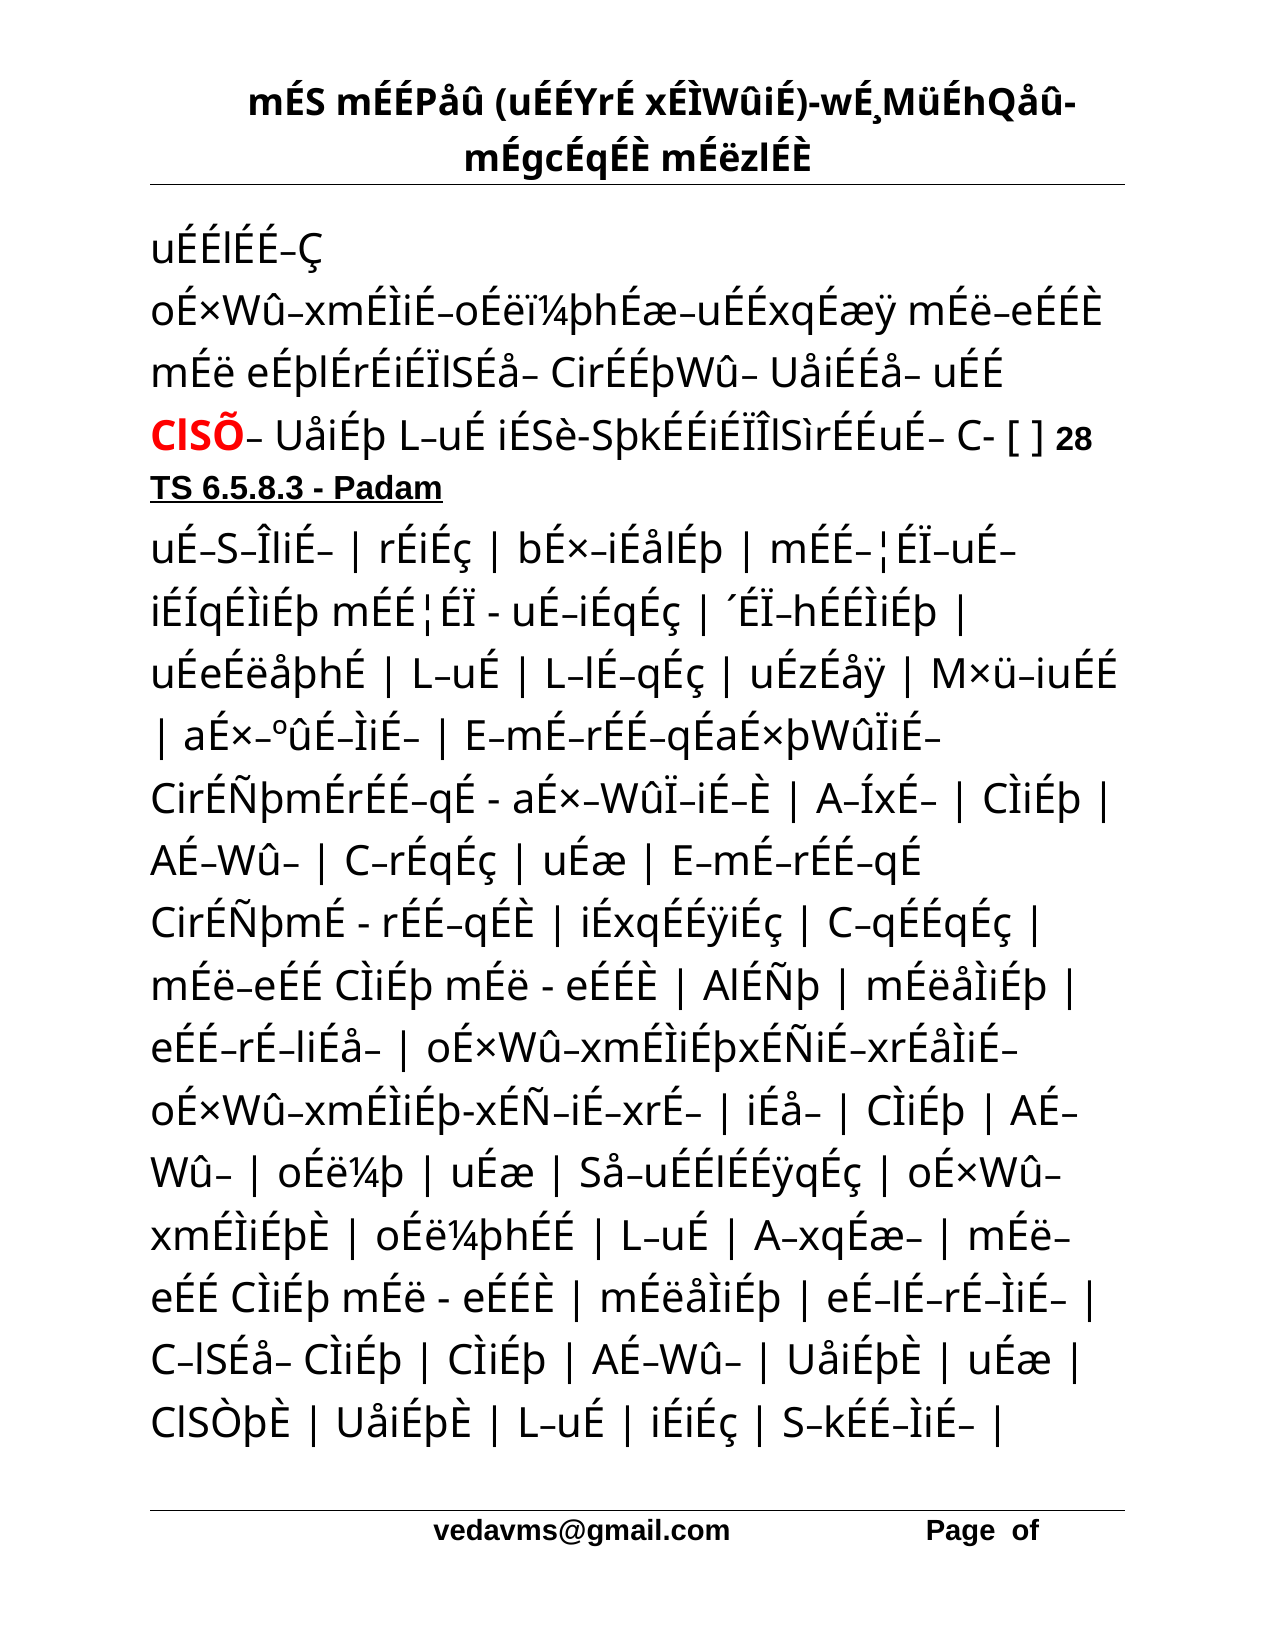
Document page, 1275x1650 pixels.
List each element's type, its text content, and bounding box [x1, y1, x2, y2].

text ClSÕ– UåiÉþ L–uÉ iÉSè-SþkÉÉiÉÏÎlSìrÉÉuÉ– C- [ ] 28 [150, 406, 1125, 462]
text oÉ×Wû–xmÉÌiÉ–oÉëï¼þhÉæ–uÉÉxqÉæÿ mÉë–eÉÉÈ mÉë eÉþlÉrÉiÉÏlSÉå– CirÉÉþWû– UåiÉÉå– uÉÉ [150, 281, 1125, 400]
text mÉë–eÉÉ AlÉÑ– mÉë eÉÉþrÉliÉå– oÉ×Wû–xmÉÌiÉþxÉÑiÉxrÉ iÉ– CirÉÉþWû– oÉë¼– uÉæ Så–uÉÉlÉÉ–Ç [150, 218, 1125, 275]
text uÉ–S–ÎliÉ– | rÉiÉç | bÉ×–iÉålÉþ | mÉÉ–¦ÉÏ–uÉ–iÉÍqÉÌiÉþ mÉÉ¦ÉÏ - uÉ–iÉqÉç | ´ÉÏ–hÉÉÌiÉþ | uÉeÉëåþhÉ | L–uÉ | L–lÉ–qÉç | uÉzÉåÿ | M×ü–iuÉÉ | aÉ×–ºûÉ–ÌiÉ– | E–mÉ–rÉÉ–qÉaÉ×þWûÏiÉ– CirÉÑþmÉrÉÉ–qÉ - aÉ×–WûÏ–iÉ–È | A–ÍxÉ– | CÌiÉþ | AÉ–Wû– | C–rÉqÉç | uÉæ | E–mÉ–rÉÉ–qÉ [150, 519, 1125, 888]
text TS 6.5.8.3 - Padam [150, 468, 1125, 506]
